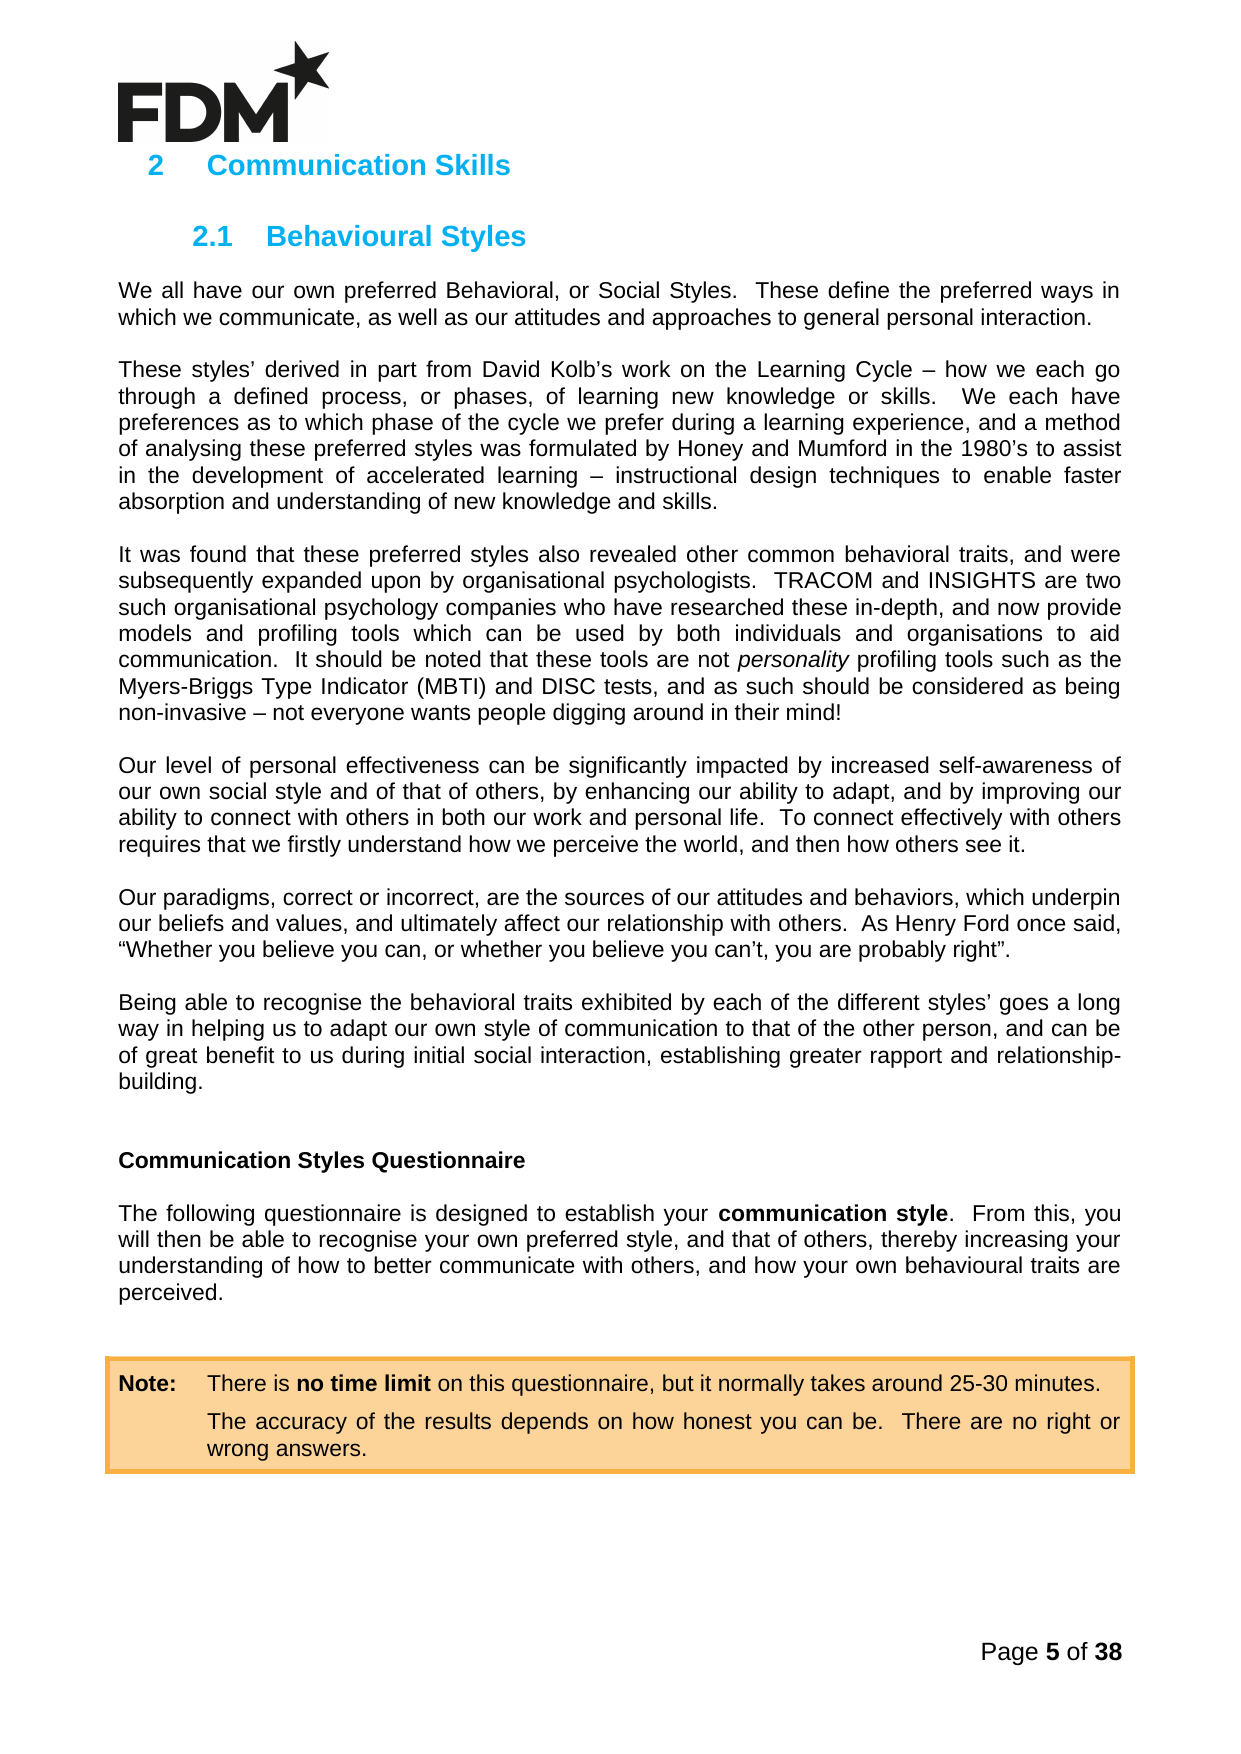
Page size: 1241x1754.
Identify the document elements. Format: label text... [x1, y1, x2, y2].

subtitle Communication Skills [148, 148, 1122, 181]
text Our level of personal effectiveness can be significantly impacted by increased self-awareness of our own social style and of that of others, by enhancing our ability to adapt, and by improving our ability to connect with others in both our work and personal life. To connect effectively with others requires that we firstly understand how we perceive the world, and then how others see it. [118, 752, 1122, 857]
text Our paradigms, correct or incorrect, are the sources of our attitudes and behaviors, which underpin our beliefs and values, and ultimately affect our relationship with others. As Henry Ford once said, “Whether you believe you can, or whether you believe you can’t, you are probably right”. [118, 883, 1122, 962]
text Communication Styles Questionnaire [118, 1147, 1122, 1173]
text Being able to recognise the behavioral traits exhibited by each of the different styles’ goes a long way in helping us to adapt our own style of communication to that of the other person, and can be of great benefit to us during initial social interaction, establishing greater rapport and relationship-building. [118, 989, 1122, 1094]
text These styles’ derived in part from David Kolb’s work on the Learning Cycle – how we each go through a defined process, or phases, of learning new knowledge or skills. We each have preferences as to which phase of the cycle we prefer during a learning experience, and a method of analysing these preferred styles was formulated by Honey and Mumford in the 1980’s to assist in the development of accelerated learning – instructional design techniques to enable faster absorption and understanding of new knowledge and skills. [118, 356, 1122, 514]
text We all have our own preferred Behavioral, or Social Styles. These define the preferred ways in which we communicate, as well as our attitudes and approaches to general personal interaction. [118, 277, 1122, 330]
picture [118, 41, 329, 142]
text The accuracy of the results depends on how honest you can be. There are no right or wrong answers. [110, 1395, 1130, 1469]
text It was found that these preferred styles also revealed other common behavioral traits, and were subsequently expanded upon by organisational psychologists. TRACOM and INSIGHTS are two such organisational psychology companies who have researched these in-depth, and now provide models and profiling tools which can be used by both individuals and organisations to aid communication. It should be noted that these tools are not personality profiling tools such as the Myers-Briggs Type Indicator (MBTI) and DISC tests, and as such should be considered as being non-invasive – not everyone wants people digging around in their mind! [118, 541, 1122, 725]
text Note: There is no time limit on this questionnaire, but it normally takes around 25-30 minutes. [110, 1361, 1130, 1395]
text The following questionnaire is designed to establish your communication style. From this, you will then be able to recognise your own preferred style, and that of others, thereby increasing your understanding of how to better communicate with others, and how your own behavioural traits are perceived. [118, 1200, 1122, 1305]
subtitle Behavioural Styles [192, 219, 1122, 252]
